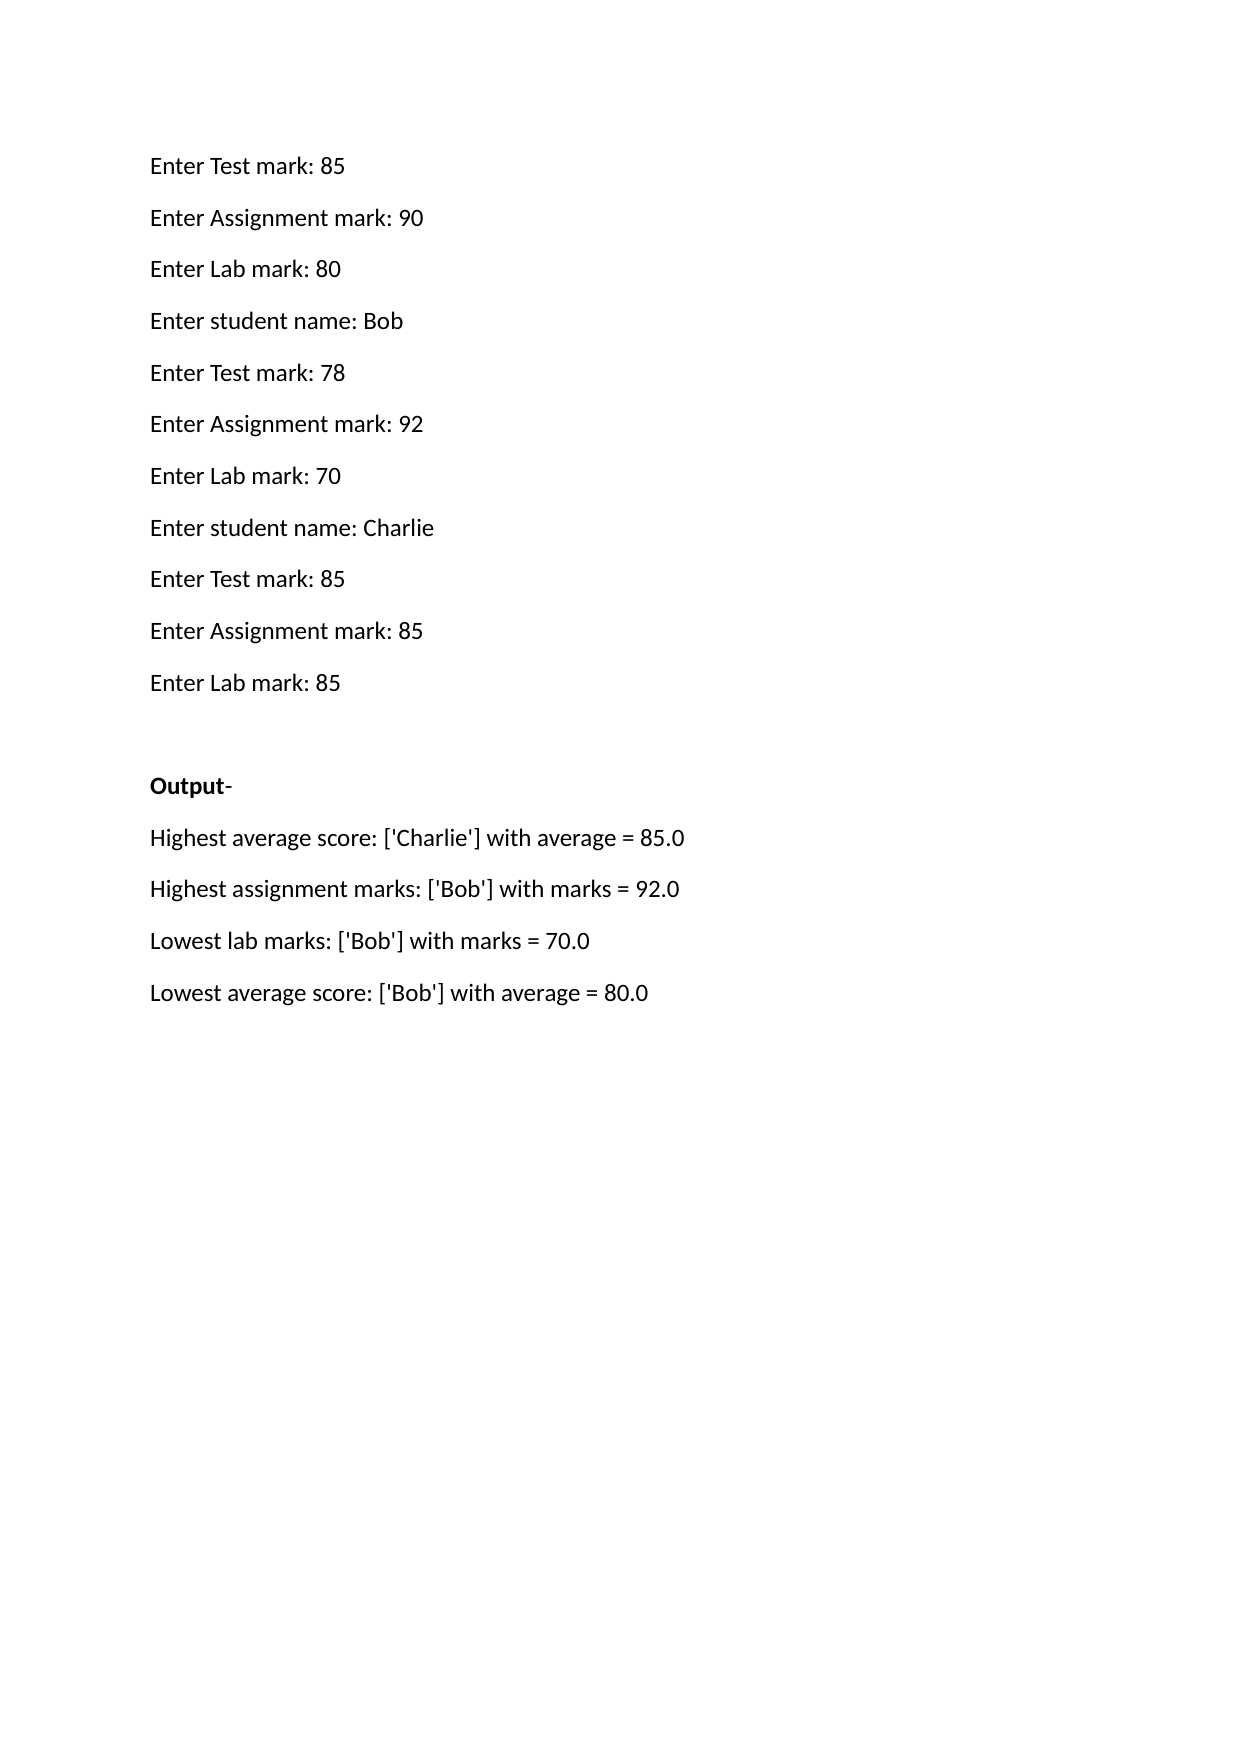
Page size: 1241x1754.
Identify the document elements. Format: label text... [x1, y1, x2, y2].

text Enter Assignment mark: 92 [150, 408, 1090, 439]
text Lowest lab marks: ['Bob'] with marks = 70.0 [150, 925, 1090, 956]
text Enter Assignment mark: 90 [150, 202, 1090, 232]
text Enter Lab mark: 70 [150, 460, 1090, 491]
text Highest average score: ['Charlie'] with average = 85.0 [150, 822, 1090, 852]
text Enter Test mark: 78 [150, 357, 1090, 387]
text Enter Assignment mark: 85 [150, 615, 1090, 646]
text Highest assignment marks: ['Bob'] with marks = 92.0 [150, 873, 1090, 904]
text Lowest average score: ['Bob'] with average = 80.0 [150, 977, 1090, 1007]
text Enter student name: Charlie [150, 512, 1090, 542]
text Enter Lab mark: 80 [150, 253, 1090, 284]
text Enter Test mark: 85 [150, 150, 1090, 181]
text Enter student name: Bob [150, 305, 1090, 336]
text Output- [150, 770, 1090, 801]
text Enter Lab mark: 85 [150, 667, 1090, 697]
text Enter Test mark: 85 [150, 563, 1090, 594]
